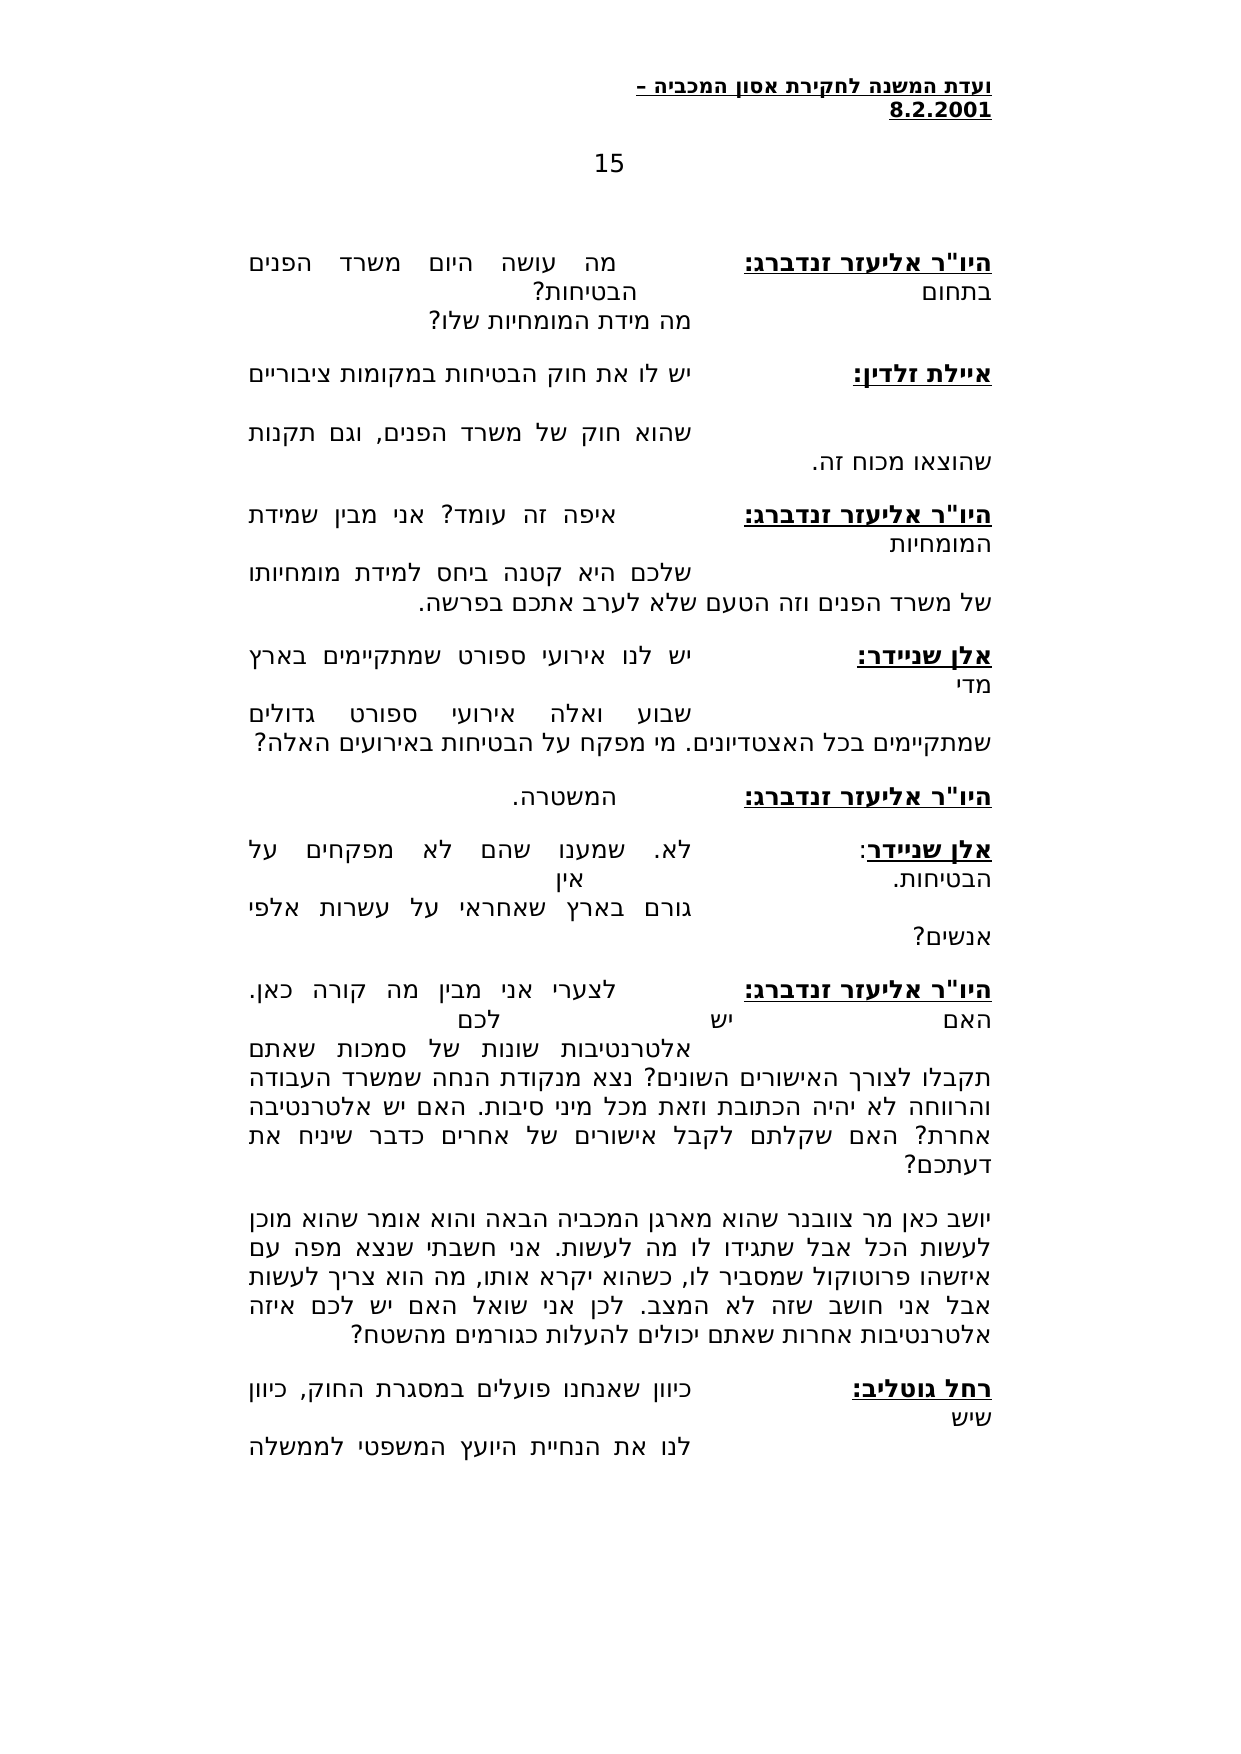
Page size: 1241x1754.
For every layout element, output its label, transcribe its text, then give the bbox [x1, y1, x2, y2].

text יושב כאן מר צוובנר שהוא מארגן המכביה הבאה והוא אומר שהוא מוכן לעשות הכל אבל שתגידו לו מה לעשות. אני חשבתי שנצא מפה עם איזשהו פרוטוקול שמסביר לו, כשהוא יקרא אותו, מה הוא צריך לעשות אבל אני חושב שזה לא המצב. לכן אני שואל האם יש לכם איזה אלטרנטיבות אחרות שאתם יכולים להעלות כגורמים מהשטח? [248, 1204, 992, 1350]
text אלן שניידר: לא. שמענו שהם לא מפקחים על הבטיחות. אין גורם בארץ שאחראי על עשרות אלפי אנשים? [248, 835, 992, 952]
text היו"ר אליעזר זנדברג: המשטרה. [248, 782, 992, 811]
text היו"ר אליעזר זנדברג: מה עושה היום משרד הפנים בתחום הבטיחות? מה מידת המומחיות שלו? [248, 248, 992, 336]
text אלן שניידר: יש לנו אירועי ספורט שמתקיימים בארץ מדי שבוע ואלה אירועי ספורט גדולים שמתקיימים בכל האצטדיונים. מי מפקח על הבטיחות באירועים האלה? [248, 641, 992, 758]
text איילת זלדין: יש לו את חוק הבטיחות במקומות ציבוריים שהוא חוק של משרד הפנים, וגם תקנות שהוצאו מכוח זה. [248, 359, 992, 476]
text היו"ר אליעזר זנדברג: איפה זה עומד? אני מבין שמידת המומחיות שלכם היא קטנה ביחס למידת מומחיותו של משרד הפנים וזה הטעם שלא לערב אתכם בפרשה. [248, 500, 992, 617]
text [248, 1374, 992, 1461]
text היו"ר אליעזר זנדברג: לצערי אני מבין מה קורה כאן. האם יש לכם אלטרנטיבות שונות של סמכות שאתם תקבלו לצורך האישורים השונים? נצא מנקודת הנחה שמשרד העבודה והרווחה לא יהיה הכתובת וזאת מכל מיני סיבות. האם יש אלטרנטיבה אחרת? האם שקלתם לקבל אישורים של אחרים כדבר שיניח את דעתכם? [248, 976, 992, 1180]
